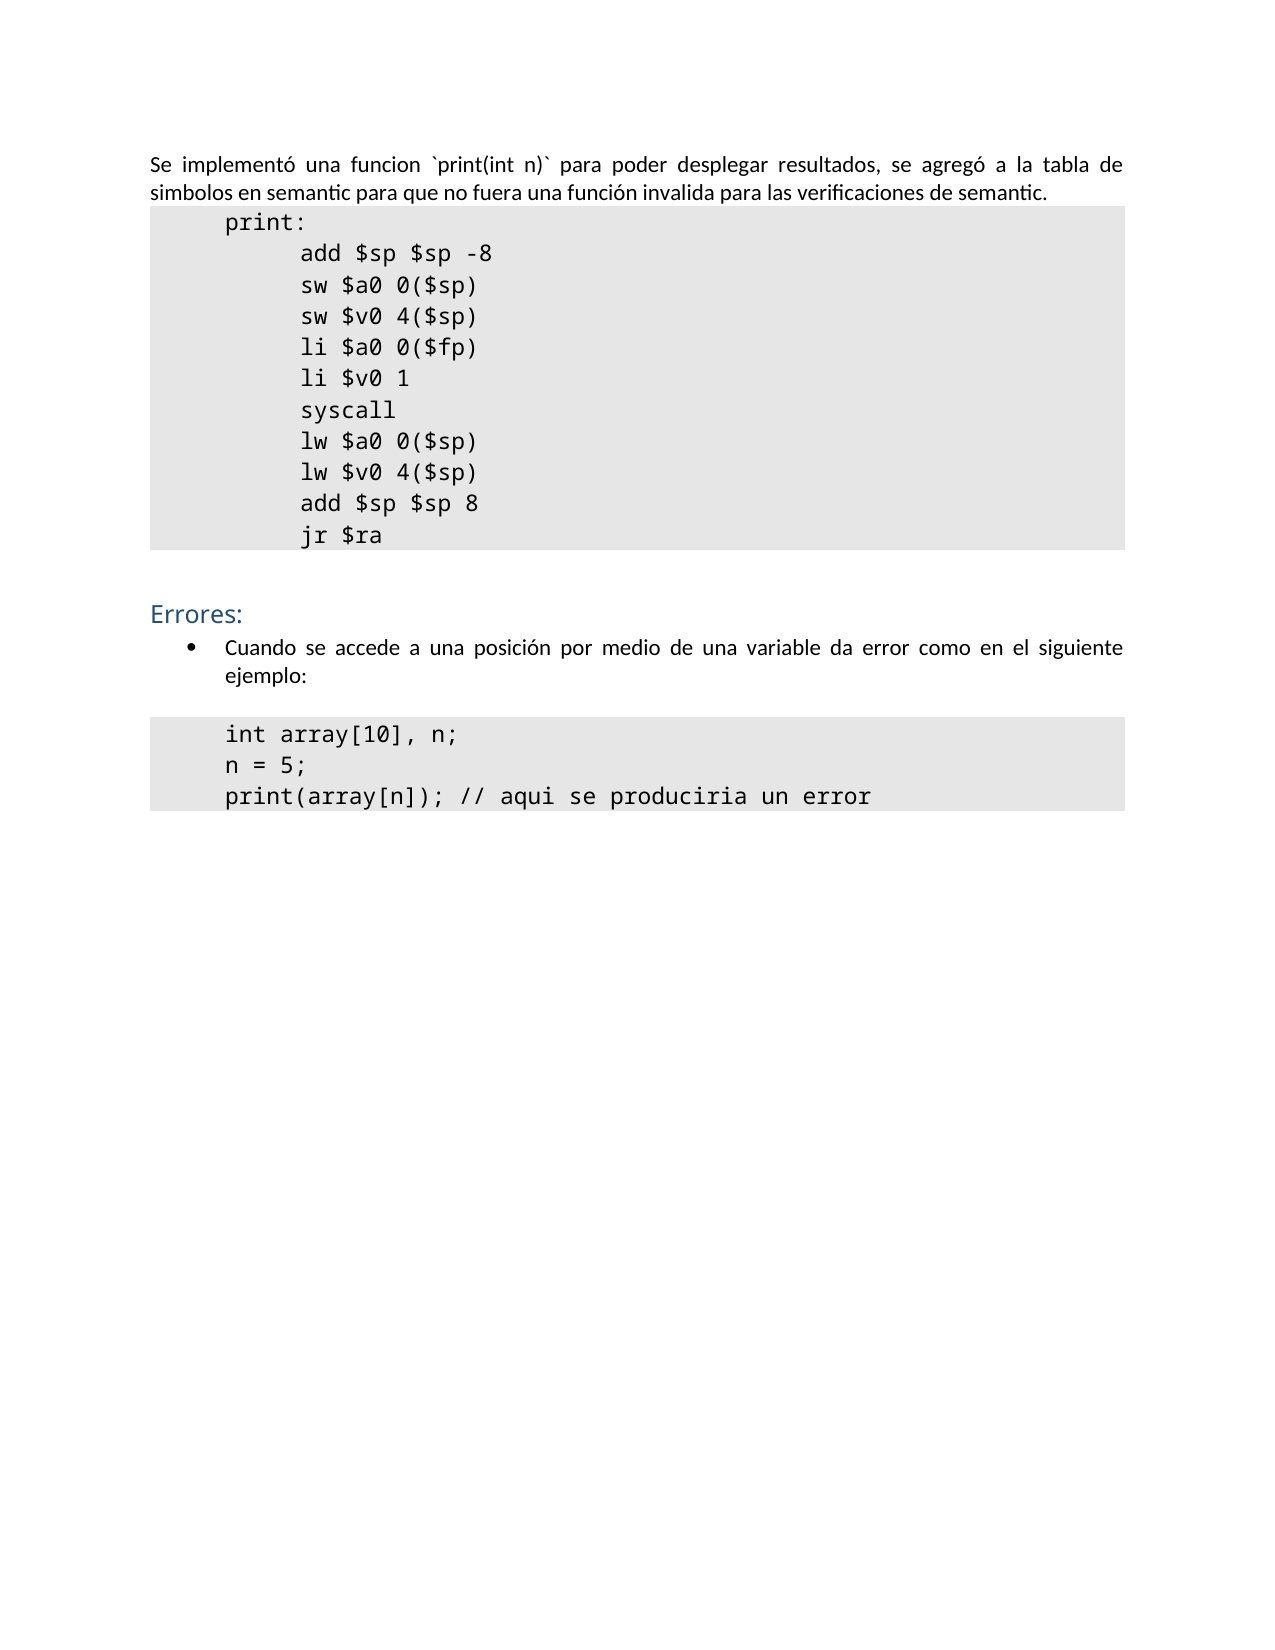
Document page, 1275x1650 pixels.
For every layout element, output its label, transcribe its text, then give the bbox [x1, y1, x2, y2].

text lw $a0 0($sp) [150, 425, 1125, 456]
text jr $ra [150, 518, 1125, 550]
list Cuando se accede a una posición por medio de una variable da error como en el siguiente ejemplo: [187, 633, 1125, 689]
text lw $v0 4($sp) [150, 456, 1125, 487]
text syscall [150, 393, 1125, 425]
text print: [150, 206, 1125, 237]
text li $a0 0($fp) [150, 331, 1125, 362]
text print(array[n]); // aqui se produciria un error [150, 780, 1125, 811]
subtitle Errores: [150, 597, 1125, 631]
text sw $v0 4($sp) [150, 300, 1125, 331]
text add $sp $sp 8 [150, 487, 1125, 518]
text li $v0 1 [150, 362, 1125, 393]
text add $sp $sp -8 [150, 237, 1125, 268]
text sw $a0 0($sp) [150, 268, 1125, 300]
text Se implementó una funcion `print(int n)` para poder desplegar resultados, se agregó a la tabla de simbolos en semantic para que no fuera una función invalida para las verificaciones de semantic. [150, 150, 1125, 206]
text n = 5; [150, 749, 1125, 780]
text int array[10], n; [150, 717, 1125, 749]
